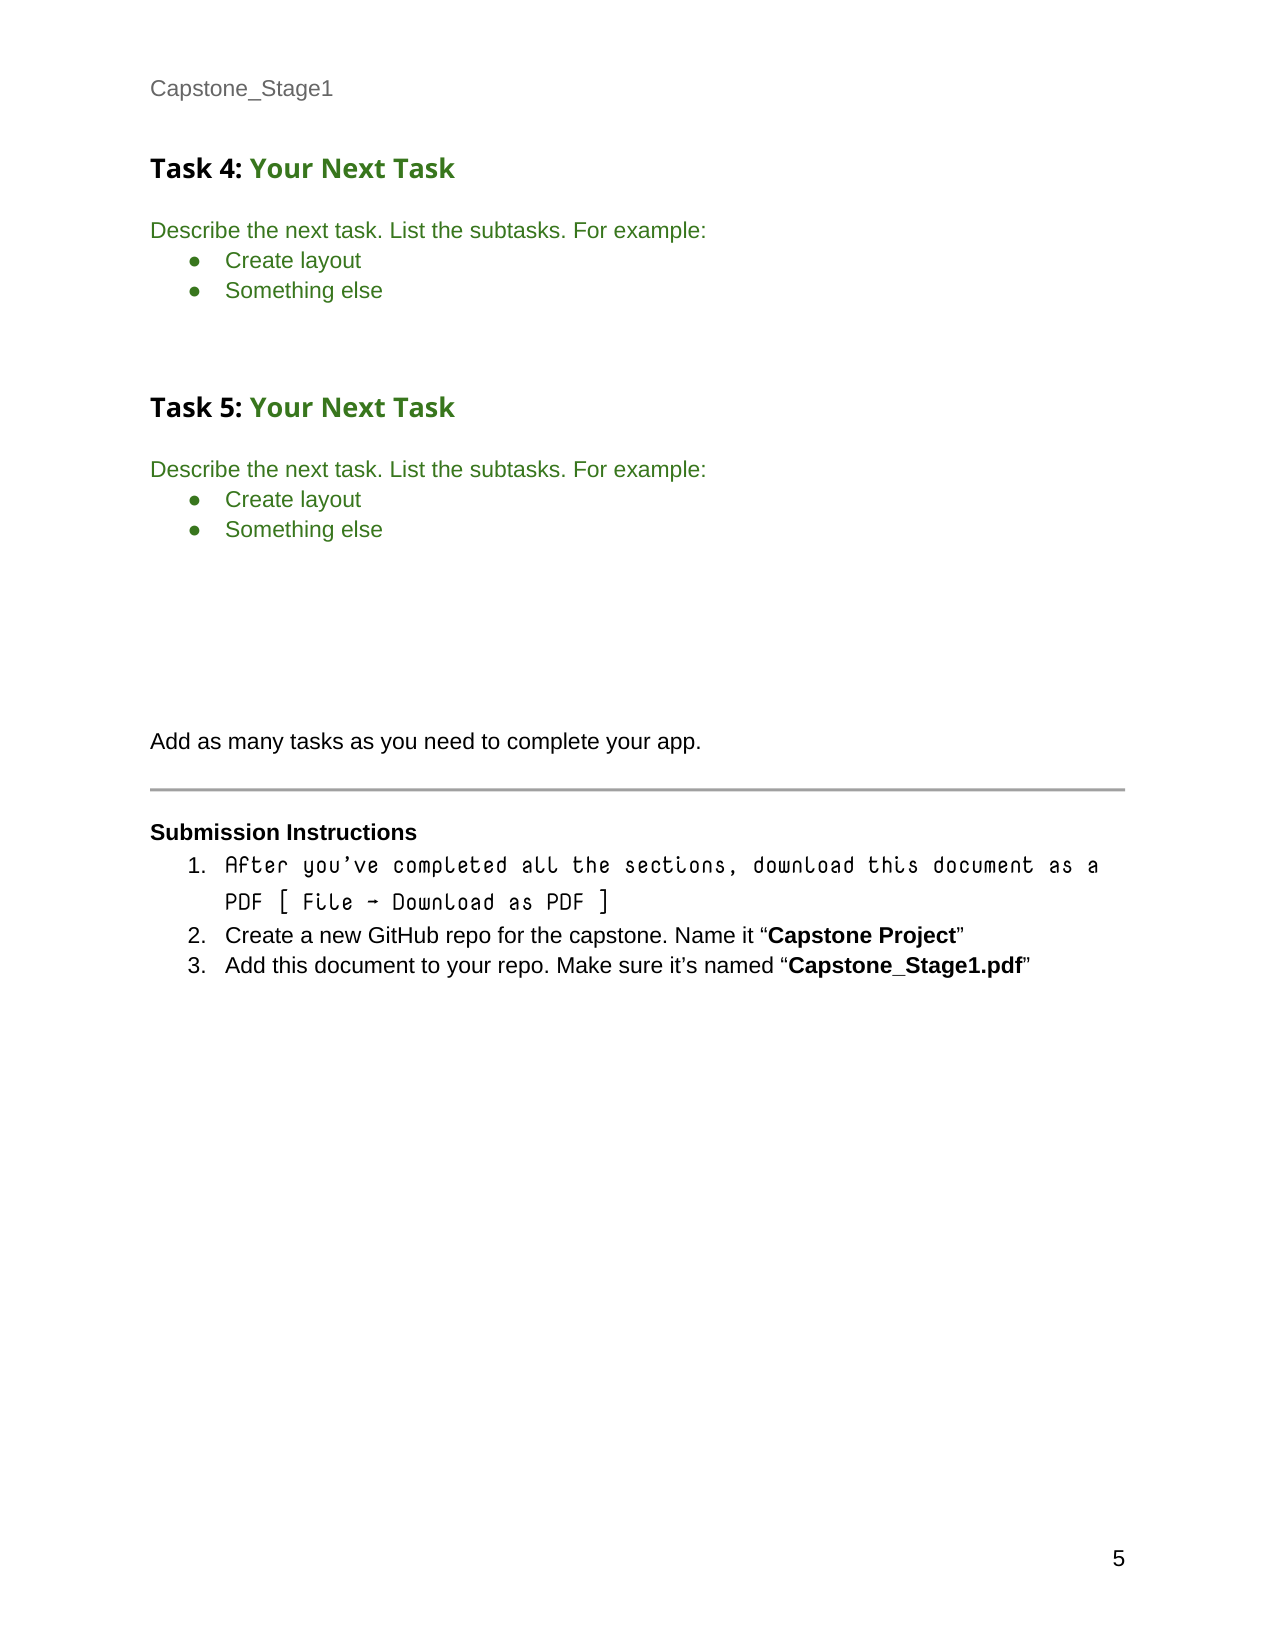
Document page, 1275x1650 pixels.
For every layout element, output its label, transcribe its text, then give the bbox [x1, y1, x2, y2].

list Something else [187, 277, 1125, 304]
text Add as many tasks as you need to complete your app. [150, 728, 1125, 754]
list After you’ve completed all the sections, download this document as a PDF [ File → Download as PDF ] [187, 849, 1125, 917]
text Submission Instructions [150, 818, 1125, 845]
list Create layout [187, 247, 1125, 274]
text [150, 217, 1125, 243]
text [150, 456, 1125, 482]
list Add this document to your repo. Make sure it’s named “Capstone_Stage1.pdf” [187, 952, 1125, 979]
list Create layout [187, 486, 1125, 513]
list Create a new GitHub repo for the capstone. Name it “Capstone Project” [187, 922, 1125, 949]
subtitle Task 4: Your Next Task [150, 150, 1125, 187]
subtitle Task 5: Your Next Task [150, 389, 1125, 426]
list Something else [187, 516, 1125, 543]
